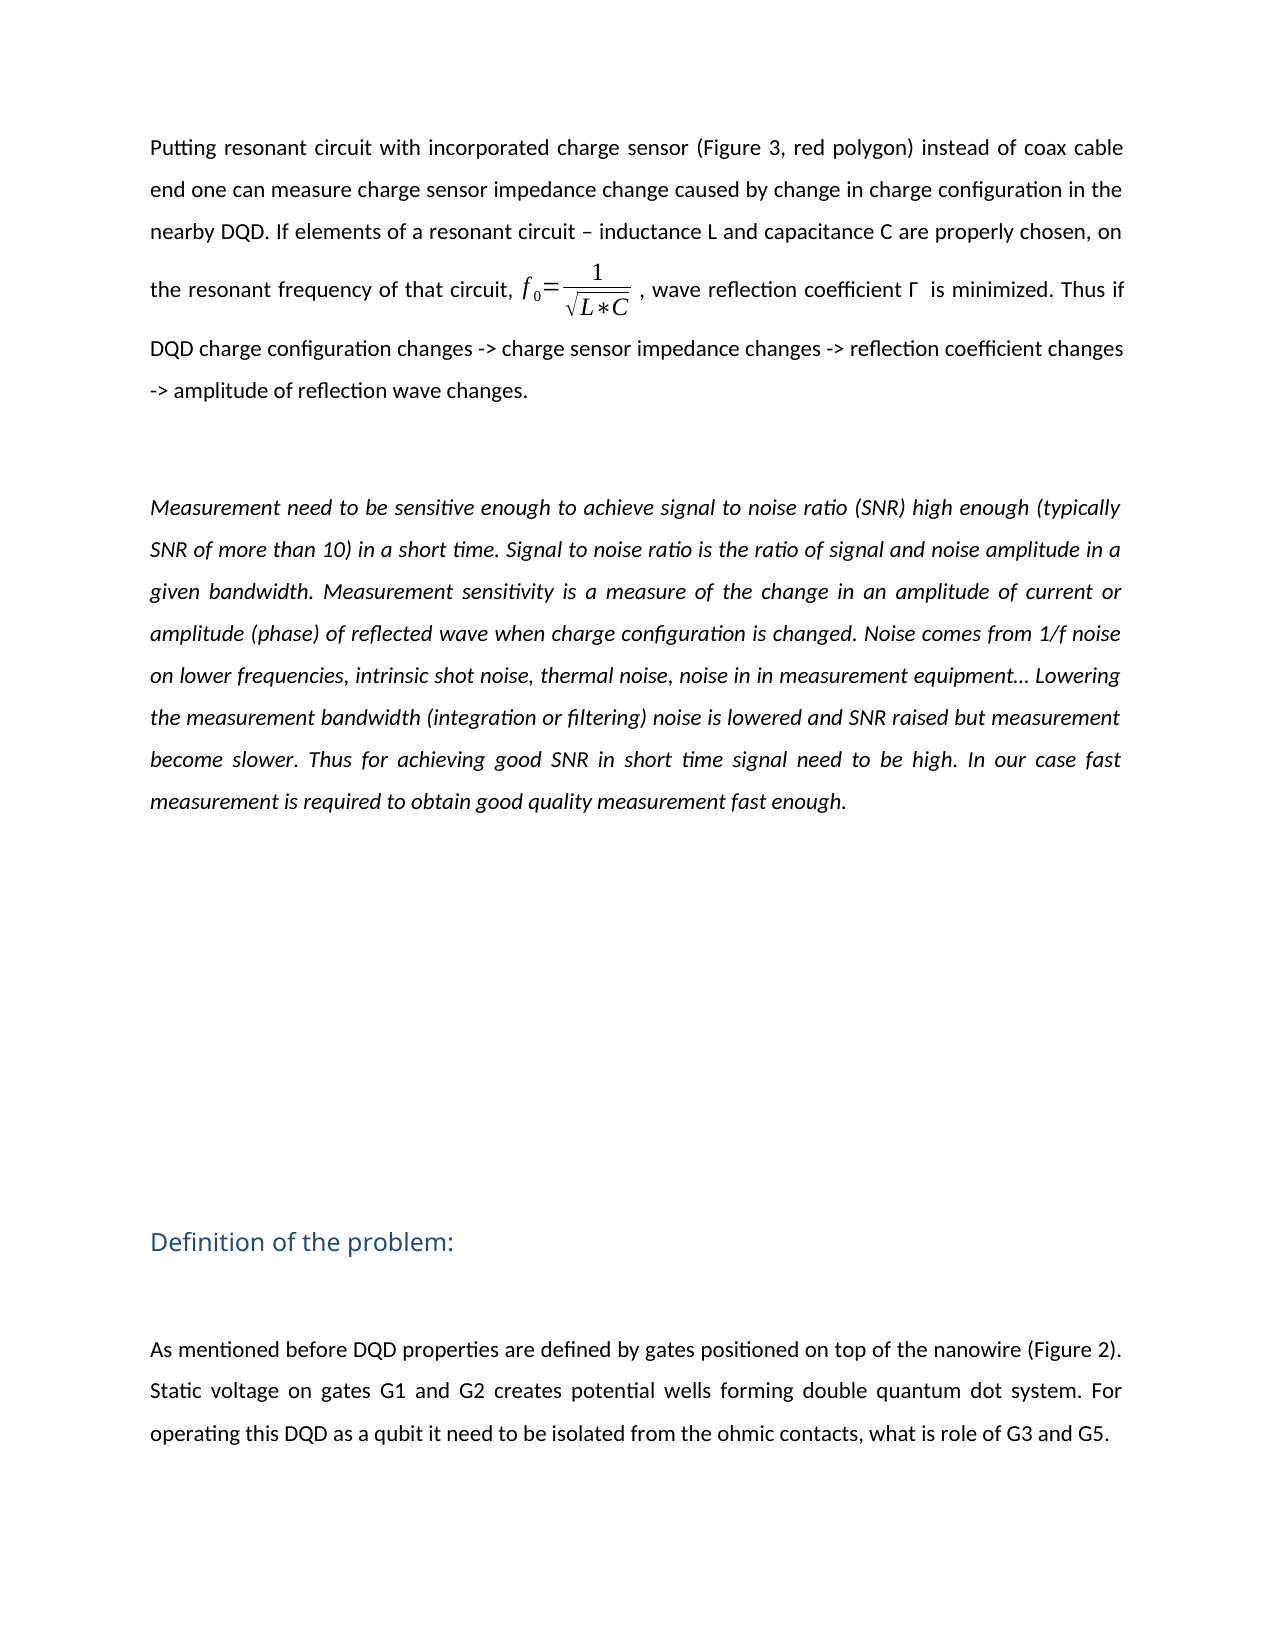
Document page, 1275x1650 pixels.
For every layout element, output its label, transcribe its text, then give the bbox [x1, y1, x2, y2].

text Putting resonant circuit with incorporated charge sensor (Figure 3, red polygon) instead of coax cable end one can measure charge sensor impedance change caused by change in charge configuration in the nearby DQD. If elements of a resonant circuit – inductance L and capacitance C are properly chosen, on the resonant frequency of that circuit, , wave reflection coefficient Γ is minimized. Thus if DQD charge configuration changes -> charge sensor impedance changes -> reflection coefficient changes -> amplitude of reflection wave changes. [150, 133, 1125, 404]
subtitle Definition of the problem: [150, 1225, 1125, 1259]
